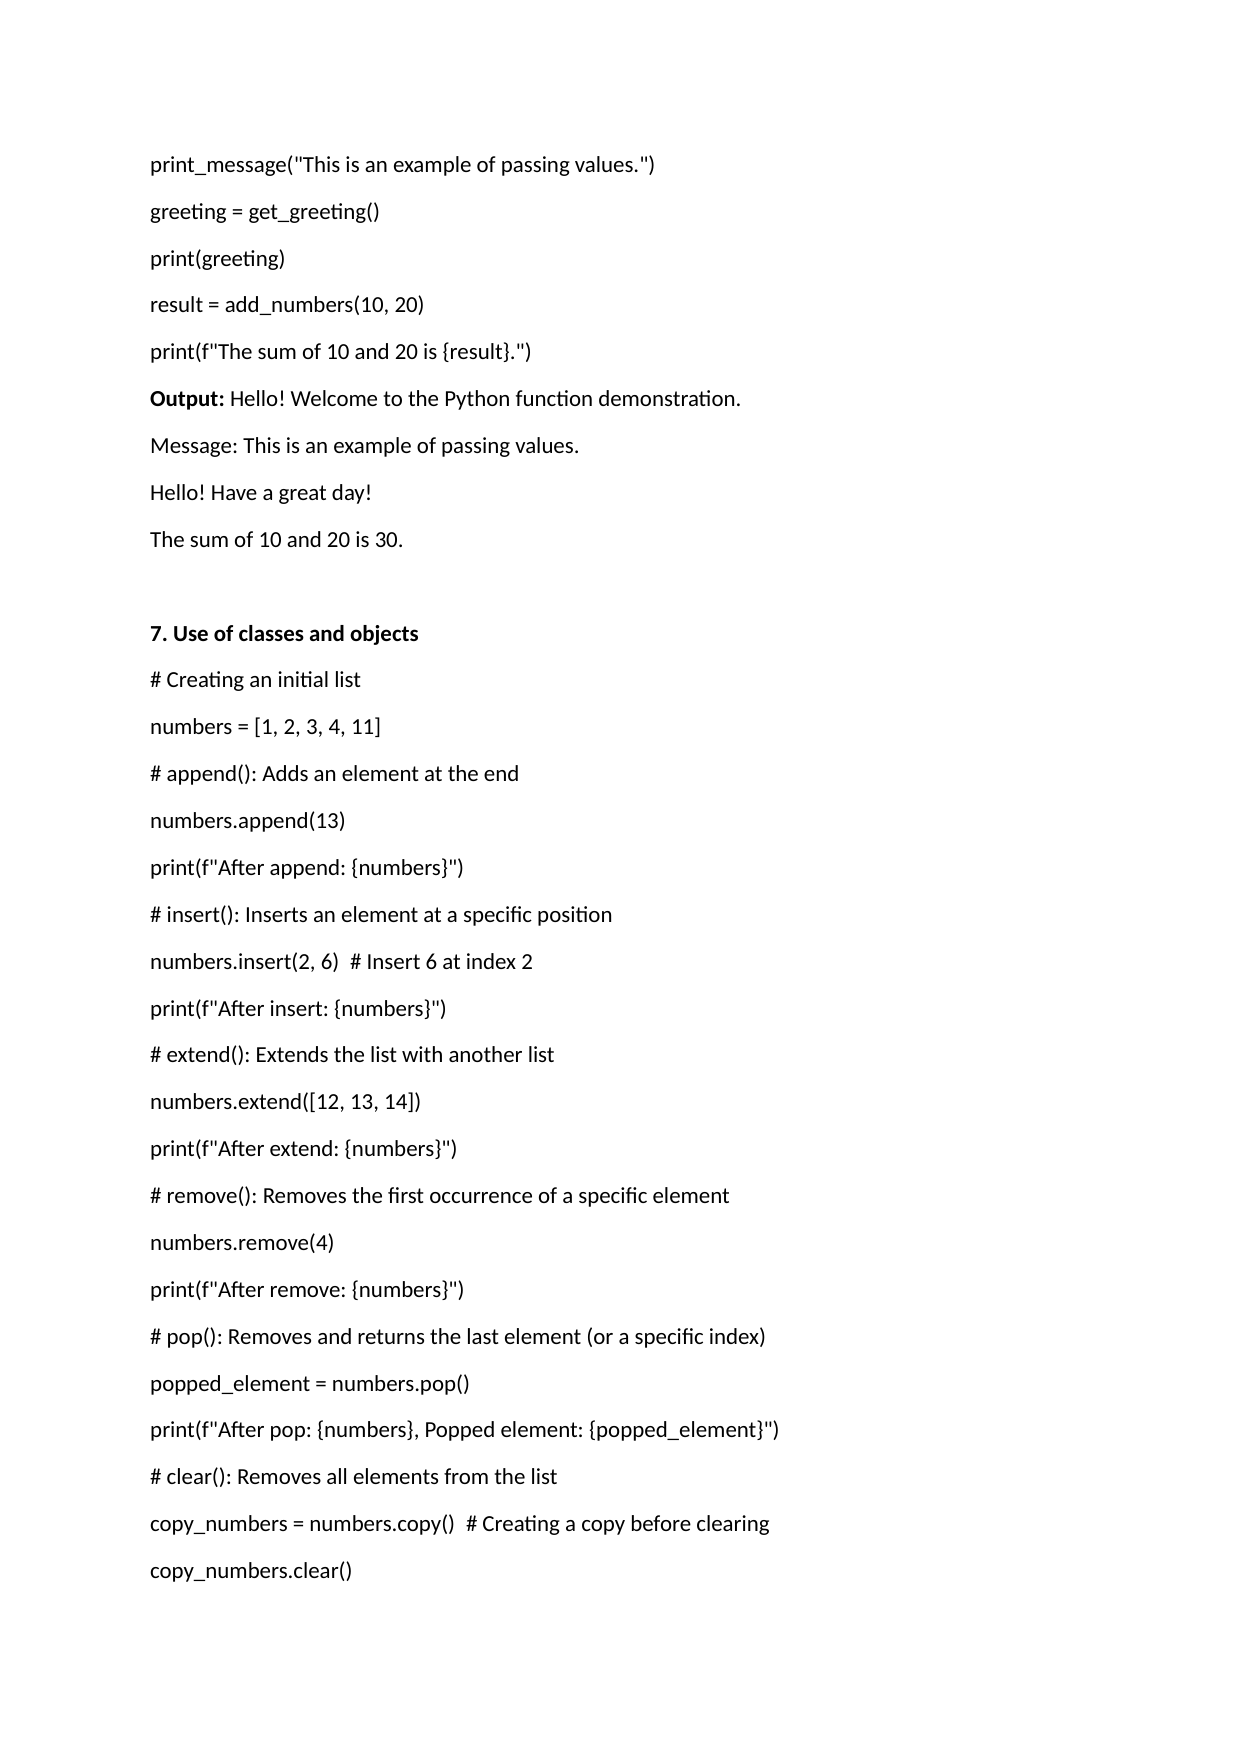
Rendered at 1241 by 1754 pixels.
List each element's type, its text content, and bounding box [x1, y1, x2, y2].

text print(f"The sum of 10 and 20 is {result}.") [150, 337, 1090, 366]
text popped_element = numbers.pop() [150, 1369, 1090, 1397]
text greeting = get_greeting() [150, 197, 1090, 225]
text # remove(): Removes the first occurrence of a specific element [150, 1181, 1090, 1209]
text # pop(): Removes and returns the last element (or a specific index) [150, 1322, 1090, 1350]
text # extend(): Extends the list with another list [150, 1041, 1090, 1069]
text # Creating an initial list [150, 666, 1090, 694]
text numbers.extend([12, 13, 14]) [150, 1087, 1090, 1116]
text print(f"After pop: {numbers}, Popped element: {popped_element}") [150, 1416, 1090, 1444]
text print(f"After insert: {numbers}") [150, 994, 1090, 1022]
text # insert(): Inserts an element at a specific position [150, 900, 1090, 928]
text result = add_numbers(10, 20) [150, 291, 1090, 319]
text print(f"After remove: {numbers}") [150, 1275, 1090, 1303]
text The sum of 10 and 20 is 30. [150, 525, 1090, 553]
text copy_numbers.clear() [150, 1556, 1090, 1584]
text print(greeting) [150, 244, 1090, 272]
text numbers.remove(4) [150, 1228, 1090, 1256]
text numbers.append(13) [150, 806, 1090, 834]
text copy_numbers = numbers.copy() # Creating a copy before clearing [150, 1509, 1090, 1537]
text Hello! Have a great day! [150, 478, 1090, 506]
text numbers.insert(2, 6) # Insert 6 at index 2 [150, 947, 1090, 975]
text print(f"After append: {numbers}") [150, 853, 1090, 881]
text print(f"After extend: {numbers}") [150, 1134, 1090, 1162]
text numbers = [1, 2, 3, 4, 11] [150, 712, 1090, 741]
text # append(): Adds an element at the end [150, 759, 1090, 787]
text 7. Use of classes and objects [150, 619, 1090, 647]
text Message: This is an example of passing values. [150, 431, 1090, 459]
text # clear(): Removes all elements from the list [150, 1462, 1090, 1491]
text Output: Hello! Welcome to the Python function demonstration. [150, 384, 1090, 412]
text print_message("This is an example of passing values.") [150, 150, 1090, 178]
